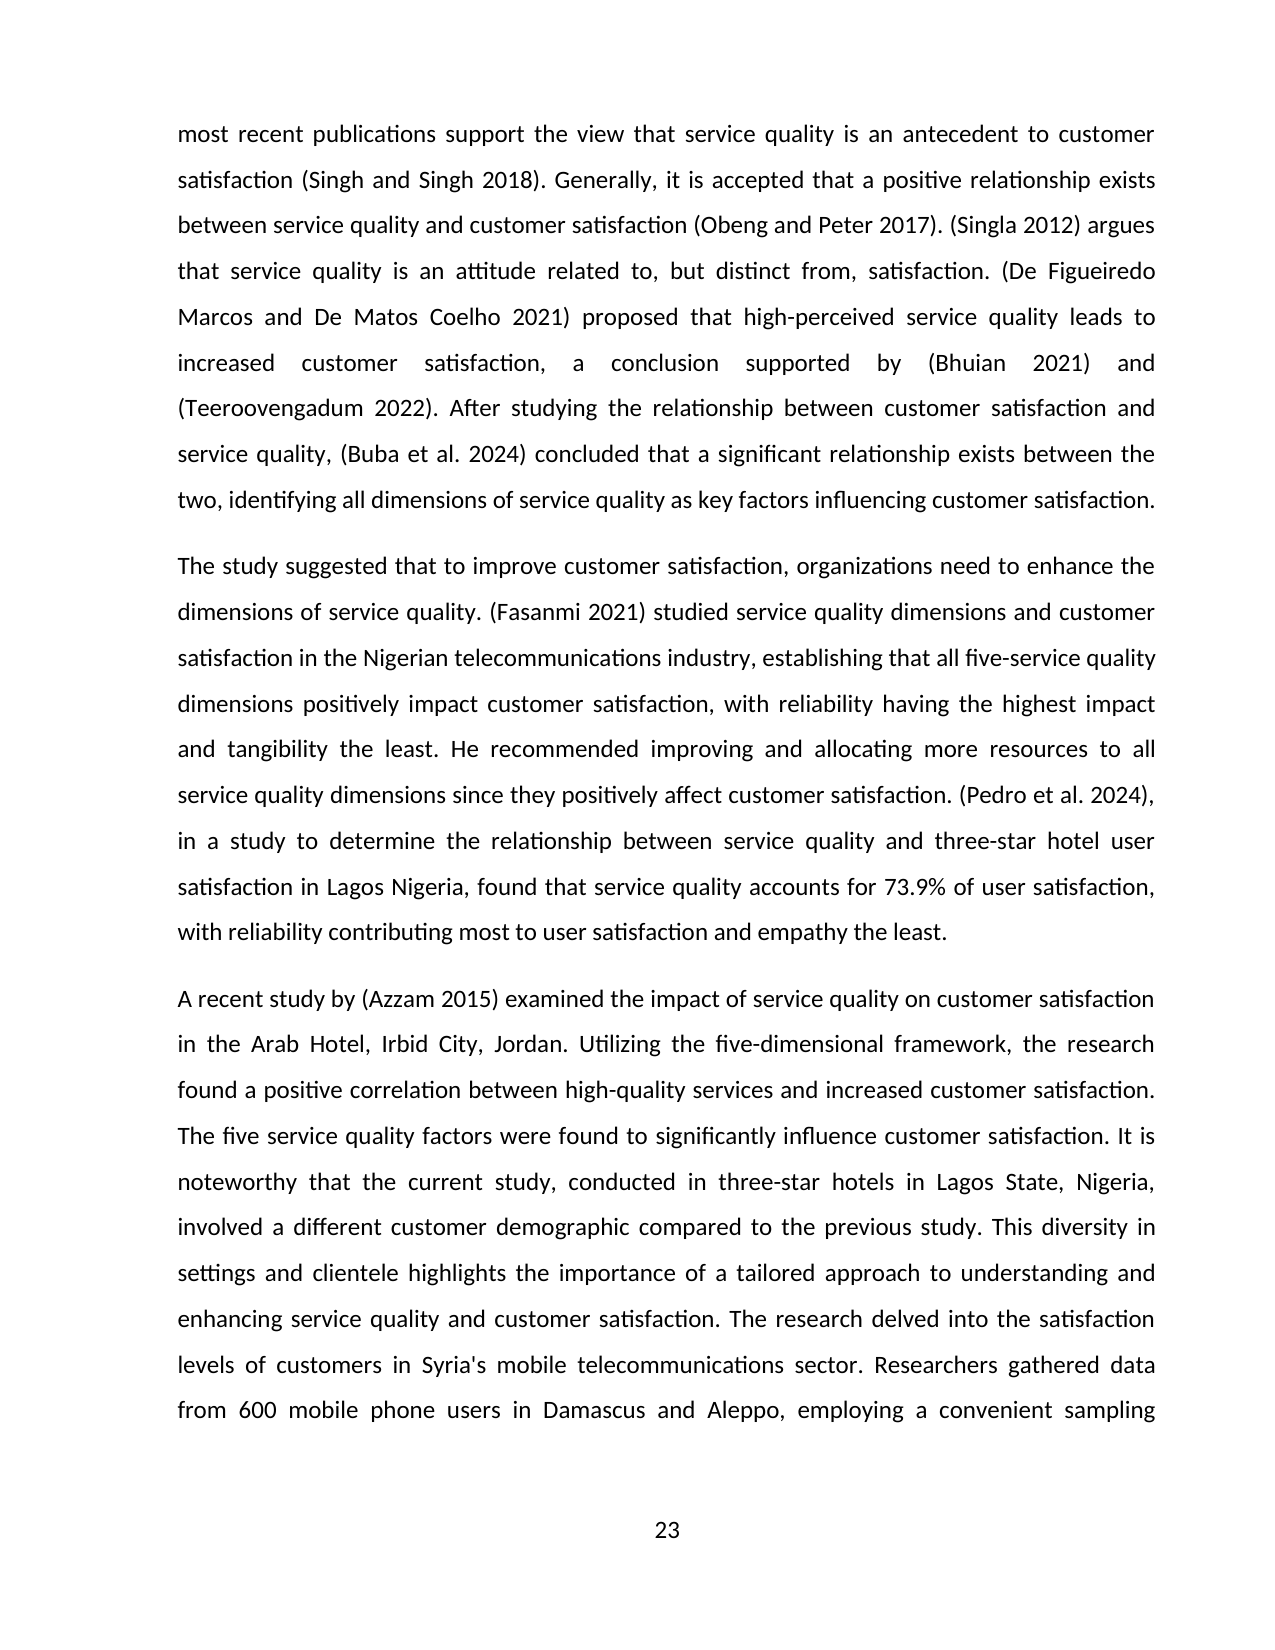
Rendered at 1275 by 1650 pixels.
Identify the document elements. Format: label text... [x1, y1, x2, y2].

text The study suggested that to improve customer satisfaction, organizations need to enhance the dimensions of service quality. (Fasanmi 2021) studied service quality dimensions and customer satisfaction in the Nigerian telecommunications industry, establishing that all five-service quality dimensions positively impact customer satisfaction, with reliability having the highest impact and tangibility the least. He recommended improving and allocating more resources to all service quality dimensions since they positively affect customer satisfaction. (Pedro et al. 2024), in a study to determine the relationship between service quality and three-star hotel user satisfaction in Lagos Nigeria, found that service quality accounts for 73.9% of user satisfaction, with reliability contributing most to user satisfaction and empathy the least. [177, 551, 1157, 947]
